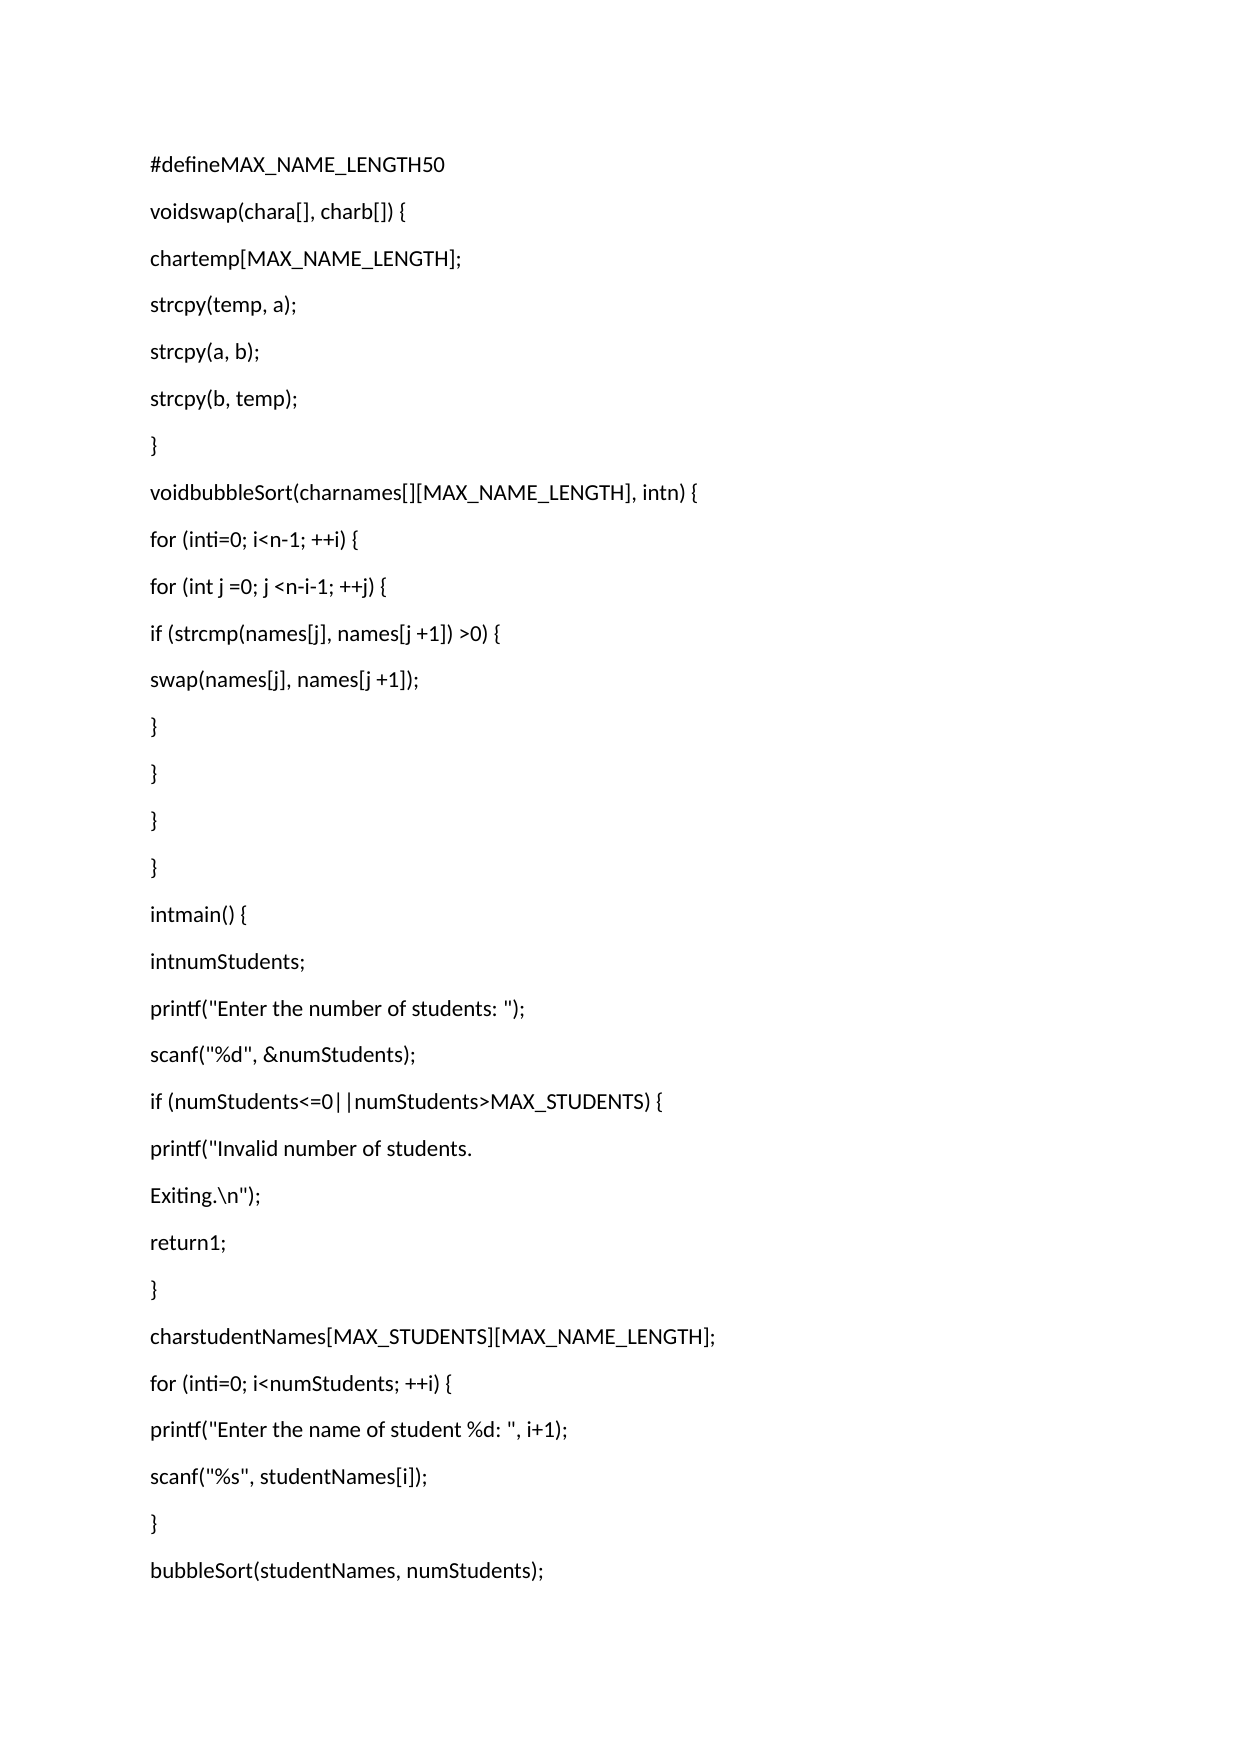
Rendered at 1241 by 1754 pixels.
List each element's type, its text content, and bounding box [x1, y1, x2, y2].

text printf("Enter the number of students: "); [150, 994, 1090, 1022]
text strcpy(a, b); [150, 337, 1090, 366]
text for (int j =0; j <n-i-1; ++j) { [150, 572, 1090, 600]
text if (numStudents<=0||numStudents>MAX_STUDENTS) { [150, 1087, 1090, 1116]
text return1; [150, 1228, 1090, 1256]
text scanf("%s", studentNames[i]); [150, 1462, 1090, 1491]
text printf("Enter the name of student %d: ", i+1); [150, 1416, 1090, 1444]
text intnumStudents; [150, 947, 1090, 975]
text } [150, 712, 1090, 741]
text for (inti=0; i<n-1; ++i) { [150, 525, 1090, 553]
text voidbubbleSort(charnames[][MAX_NAME_LENGTH], intn) { [150, 478, 1090, 506]
text #defineMAX_NAME_LENGTH50 [150, 150, 1090, 178]
text strcpy(temp, a); [150, 291, 1090, 319]
text strcpy(b, temp); [150, 384, 1090, 412]
text charstudentNames[MAX_STUDENTS][MAX_NAME_LENGTH]; [150, 1322, 1090, 1350]
text voidswap(chara[], charb[]) { [150, 197, 1090, 225]
text scanf("%d", &numStudents); [150, 1041, 1090, 1069]
text } [150, 759, 1090, 787]
text intmain() { [150, 900, 1090, 928]
text } [150, 1509, 1090, 1537]
text } [150, 853, 1090, 881]
text for (inti=0; i<numStudents; ++i) { [150, 1369, 1090, 1397]
text Exiting.\n"); [150, 1181, 1090, 1209]
text } [150, 1275, 1090, 1303]
text bubbleSort(studentNames, numStudents); [150, 1556, 1090, 1584]
text if (strcmp(names[j], names[j +1]) >0) { [150, 619, 1090, 647]
text chartemp[MAX_NAME_LENGTH]; [150, 244, 1090, 272]
text printf("Invalid number of students. [150, 1134, 1090, 1162]
text } [150, 431, 1090, 459]
text } [150, 806, 1090, 834]
text swap(names[j], names[j +1]); [150, 666, 1090, 694]
